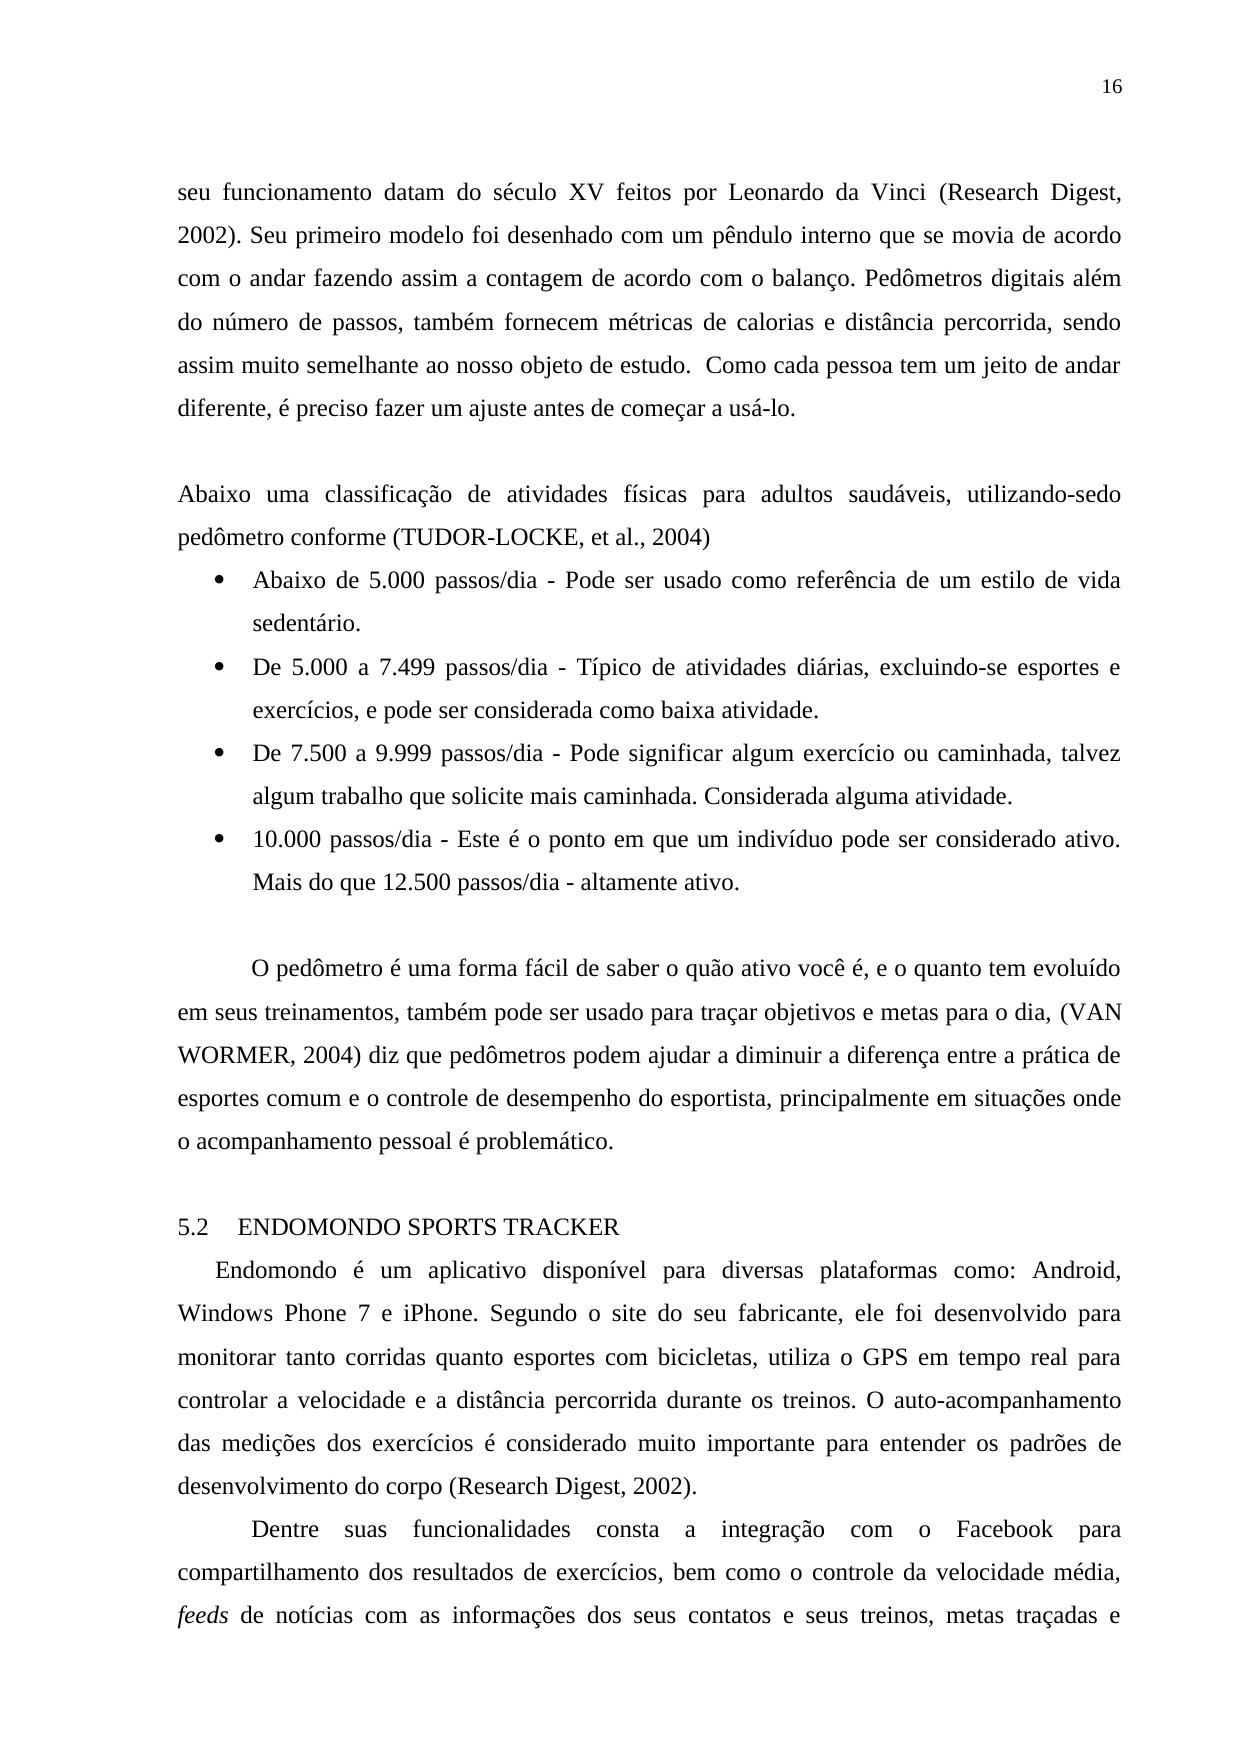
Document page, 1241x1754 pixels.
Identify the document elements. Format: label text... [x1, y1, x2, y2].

text Abaixo uma classificação de atividades físicas para adultos saudáveis, utilizando-sedo pedômetro conforme [177, 436, 1122, 551]
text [177, 1514, 1122, 1629]
list De 5.000 a 7.499 passos/dia - Típico de atividades diárias, excluindo-se esportes e exercícios, e pode ser considerada como baixa atividade. [215, 652, 1122, 723]
text Endomondo é um aplicativo disponível para diversas plataformas como: Android, Windows Phone 7 e iPhone. Segundo o site do seu fabricante, ele foi desenvolvido para monitorar tanto corridas quanto esportes com bicicletas, utiliza o GPS em tempo real para controlar a velocidade e a distância percorrida durante os treinos. O auto-acompanhamento das medições dos exercícios é considerado muito importante para entender os padrões de desenvolvimento do corpo . [177, 1255, 1122, 1500]
list De 7.500 a 9.999 passos/dia - Pode significar algum exercício ou caminhada, talvez algum trabalho que solicite mais caminhada. Considerada alguma atividade. [215, 738, 1122, 810]
text O pedômetro é uma forma fácil de saber o quão ativo você é, e o quanto tem evoluído em seus treinamentos, também pode ser usado para traçar objetivos e metas para o dia, diz que pedômetros podem ajudar a diminuir a diferença entre a prática de esportes comum e o controle de desempenho do esportista, principalmente em situações onde o acompanhamento pessoal é problemático. [177, 953, 1122, 1155]
list 10.000 passos/dia - Este é o ponto em que um indivíduo pode ser considerado ativo. Mais do que 12.500 passos/dia - altamente ativo. [215, 824, 1122, 896]
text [177, 177, 1122, 422]
subtitle ENDOMONDO SPORTS TRACKER [177, 1212, 1122, 1241]
list Abaixo de 5.000 passos/dia - Pode ser usado como referência de um estilo de vida sedentário. [215, 565, 1122, 637]
